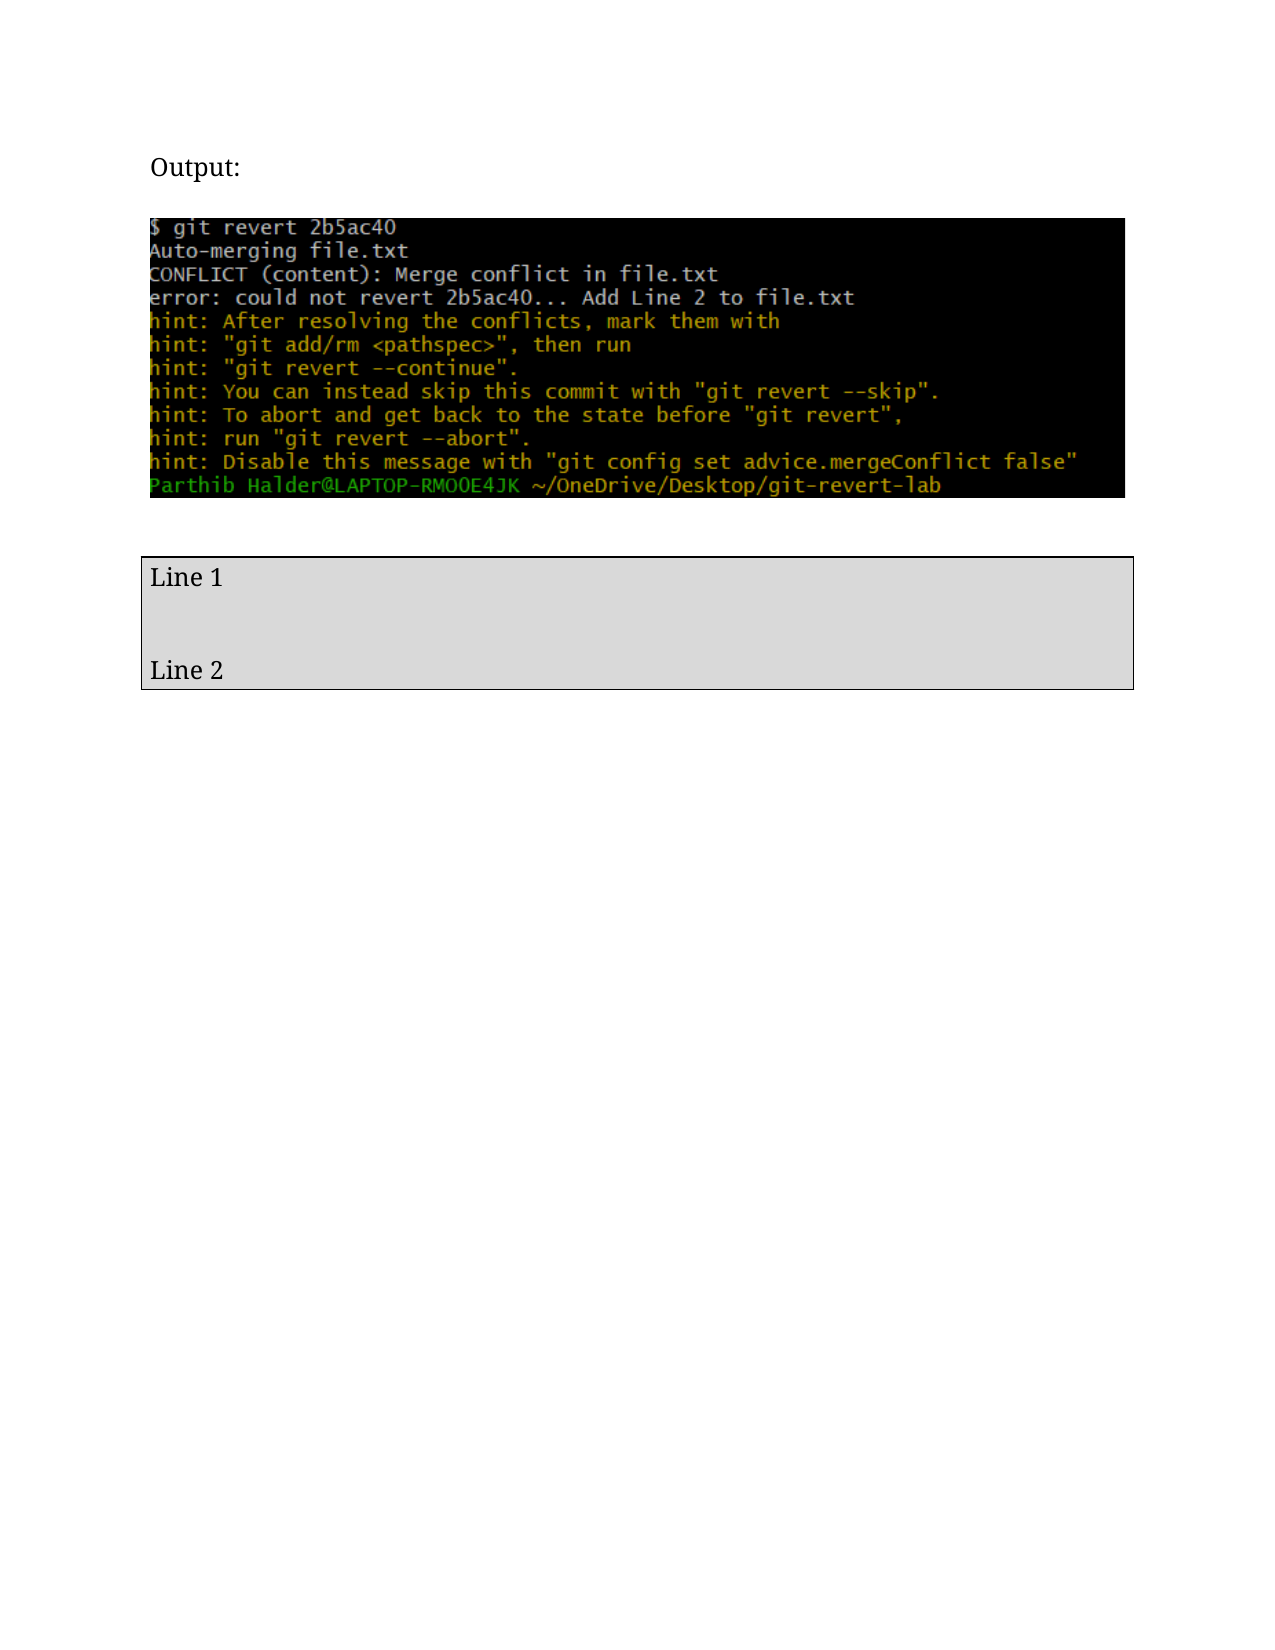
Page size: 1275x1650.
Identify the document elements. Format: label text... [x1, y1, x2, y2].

text Output: [150, 150, 1125, 218]
text Line 2 [142, 649, 1133, 689]
picture [150, 218, 1125, 498]
text Line 1 [142, 558, 1133, 593]
